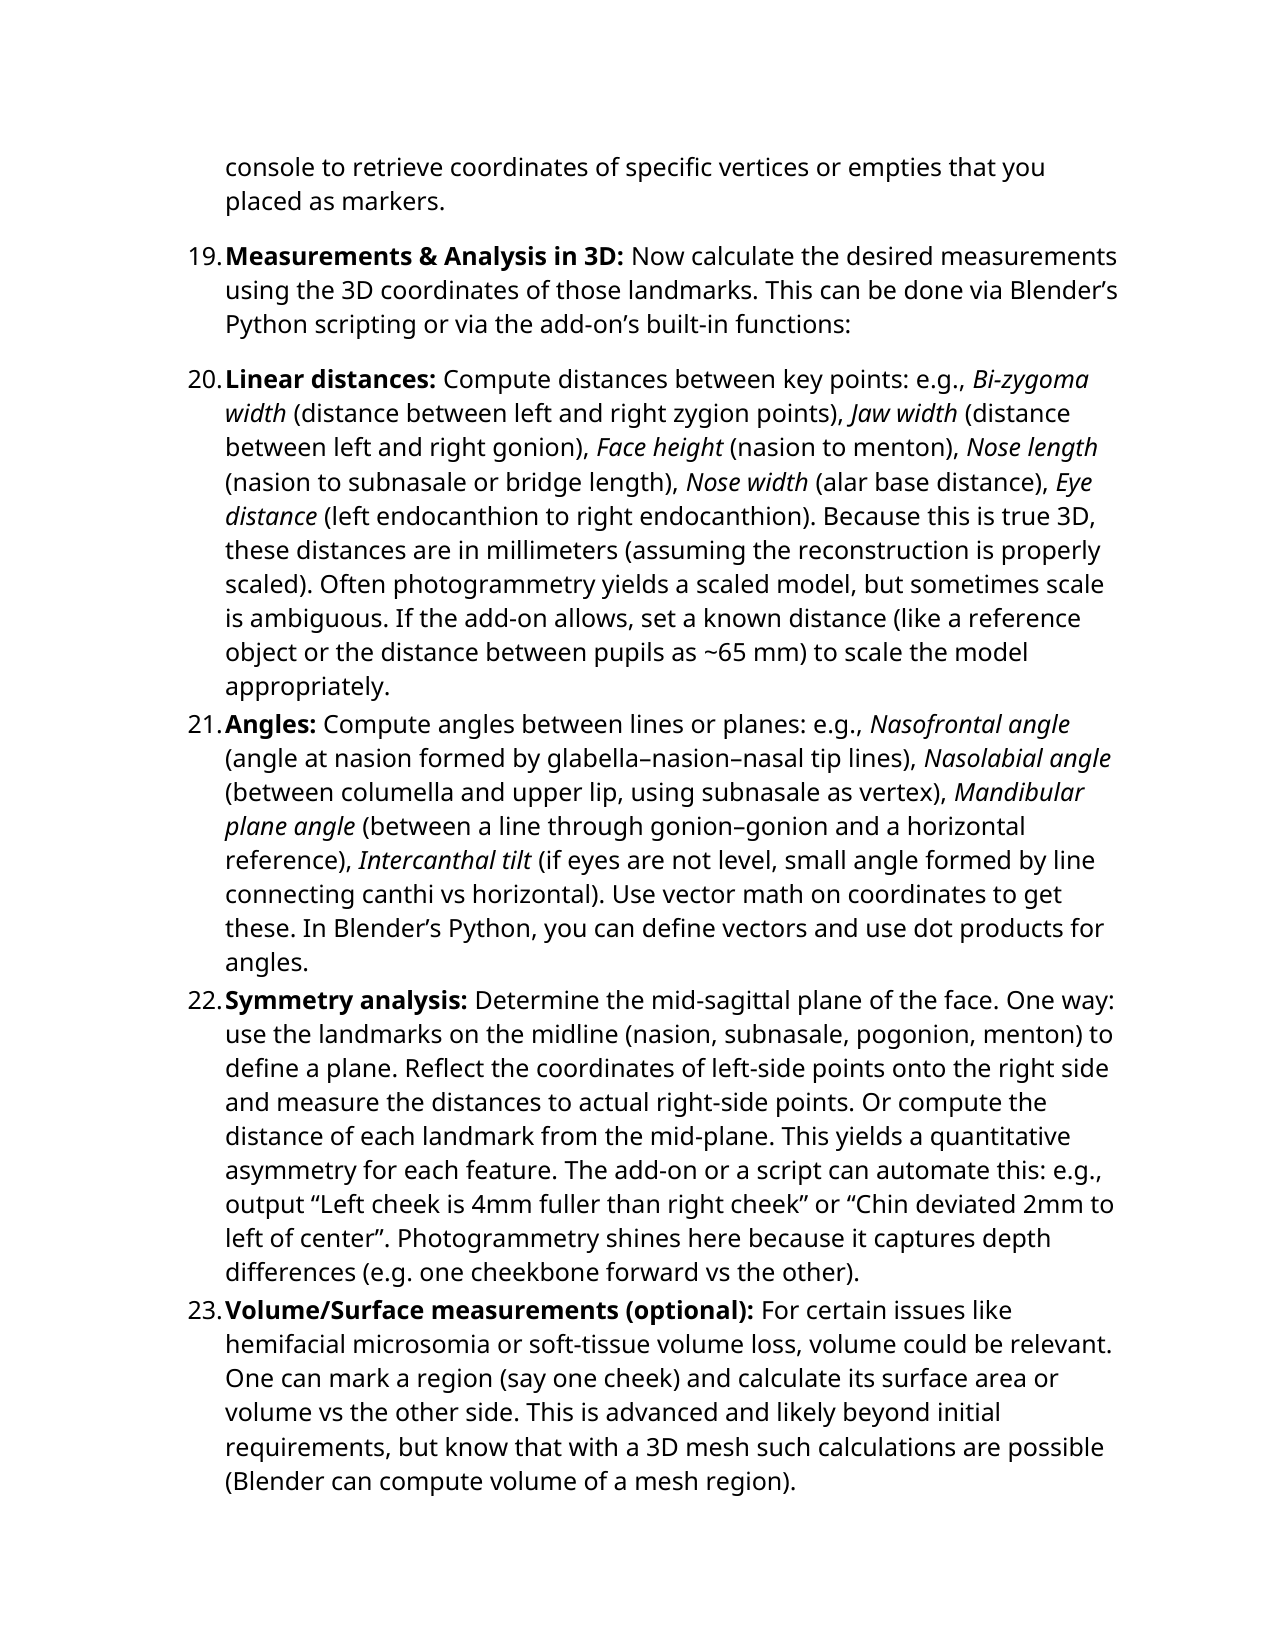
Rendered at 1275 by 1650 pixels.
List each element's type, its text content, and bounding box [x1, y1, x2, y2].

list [187, 150, 1125, 218]
list Linear distances: Compute distances between key points: e.g., Bi-zygoma width (distance between left and right zygion points), Jaw width (distance between left and right gonion), Face height (nasion to menton), Nose length (nasion to subnasale or bridge length), Nose width (alar base distance), Eye distance (left endocanthion to right endocanthion). Because this is true 3D, these distances are in millimeters (assuming the reconstruction is properly scaled). Often photogrammetry yields a scaled model, but sometimes scale is ambiguous. If the add-on allows, set a known distance (like a reference object or the distance between pupils as ~65 mm) to scale the model appropriately. [187, 362, 1125, 703]
list Symmetry analysis: Determine the mid-sagittal plane of the face. One way: use the landmarks on the midline (nasion, subnasale, pogonion, menton) to define a plane. Reflect the coordinates of left-side points onto the right side and measure the distances to actual right-side points. Or compute the distance of each landmark from the mid-plane. This yields a quantitative asymmetry for each feature. The add-on or a script can automate this: e.g., output “Left cheek is 4mm fuller than right cheek” or “Chin deviated 2mm to left of center”. Photogrammetry shines here because it captures depth differences (e.g. one cheekbone forward vs the other). [187, 983, 1125, 1289]
list Angles: Compute angles between lines or planes: e.g., Nasofrontal angle (angle at nasion formed by glabella–nasion–nasal tip lines), Nasolabial angle (between columella and upper lip, using subnasale as vertex), Mandibular plane angle (between a line through gonion–gonion and a horizontal reference), Intercanthal tilt (if eyes are not level, small angle formed by line connecting canthi vs horizontal). Use vector math on coordinates to get these. In Blender’s Python, you can define vectors and use dot products for angles. [187, 706, 1125, 979]
list Volume/Surface measurements (optional): For certain issues like hemifacial microsomia or soft-tissue volume loss, volume could be relevant. One can mark a region (say one cheek) and calculate its surface area or volume vs the other side. This is advanced and likely beyond initial requirements, but know that with a 3D mesh such calculations are possible (Blender can compute volume of a mesh region). [187, 1293, 1125, 1497]
list Measurements & Analysis in 3D: Now calculate the desired measurements using the 3D coordinates of those landmarks. This can be done via Blender’s Python scripting or via the add-on’s built-in functions: [187, 239, 1125, 341]
